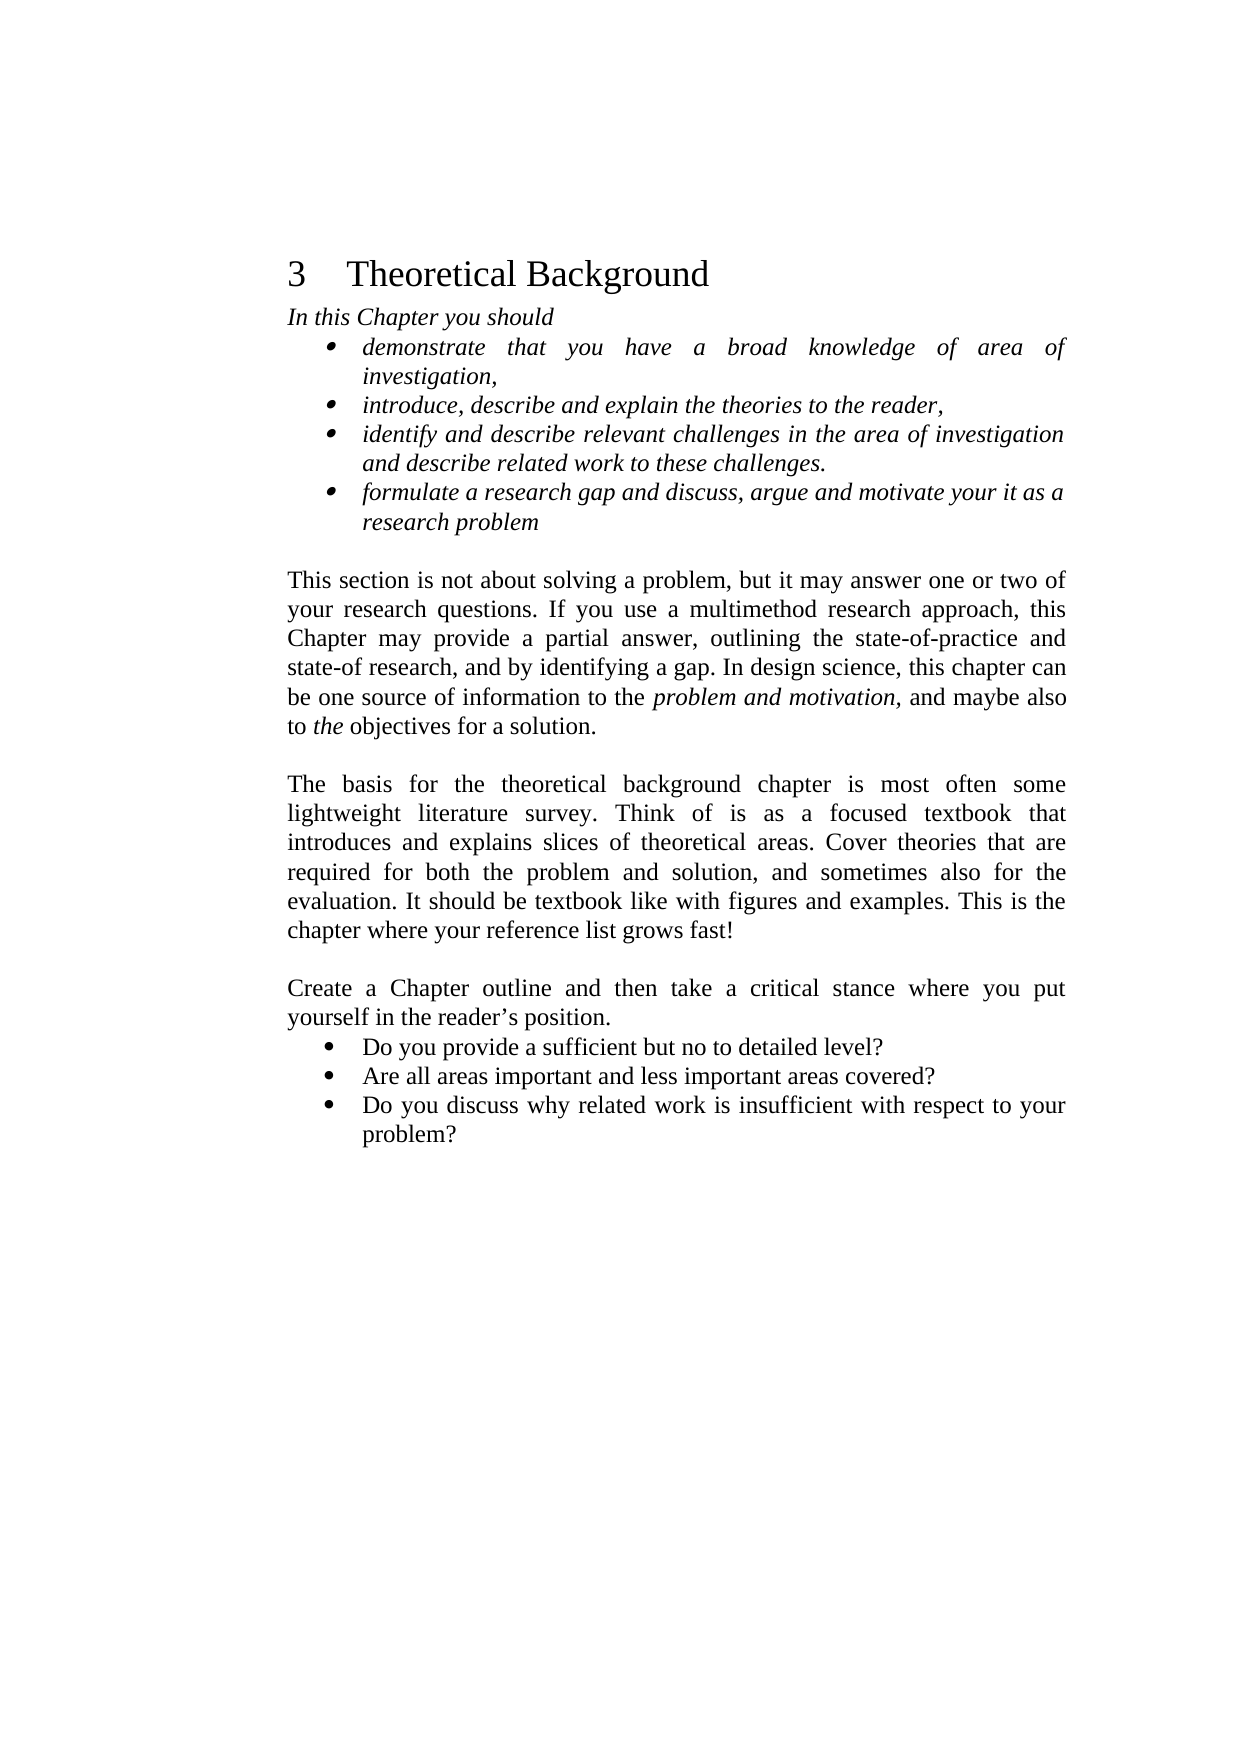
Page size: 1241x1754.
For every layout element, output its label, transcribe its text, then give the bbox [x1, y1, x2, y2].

text In this Chapter you should [287, 302, 1067, 332]
text Create a Chapter outline and then take a critical stance where you put yourself in the reader’s position. [287, 973, 1067, 1032]
list formulate a research gap and discuss, argue and motivate your it as a research problem [324, 477, 1067, 536]
list identify and describe relevant challenges in the area of investigation and describe related work to these challenges. [324, 419, 1067, 477]
list Do you discuss why related work is insufficient with respect to your problem? [324, 1090, 1067, 1148]
list introduce, describe and explain the theories to the reader, [324, 390, 1067, 419]
text This section is not about solving a problem, but it may answer one or two of your research questions. If you use a multimethod research approach, this Chapter may provide a partial answer, outlining the state-of-practice and state-of research, and by identifying a gap. In design science, this chapter can be one source of information to the problem and motivation, and maybe also to the objectives for a solution. [287, 565, 1067, 740]
text The basis for the theoretical background chapter is most often some lightweight literature survey. Think of is as a focused textbook that introduces and explains slices of theoretical areas. Cover theories that are required for both the problem and solution, and sometimes also for the evaluation. It should be textbook like with figures and examples. This is the chapter where your reference list grows fast! [287, 769, 1067, 944]
list Are all areas important and less important areas covered? [324, 1061, 1067, 1090]
list Do you provide a sufficient but no to detailed level? [324, 1032, 1067, 1061]
list demonstrate that you have a broad knowledge of area of investigation, [324, 332, 1067, 390]
subtitle 3 Theoretical Background [287, 251, 1067, 294]
